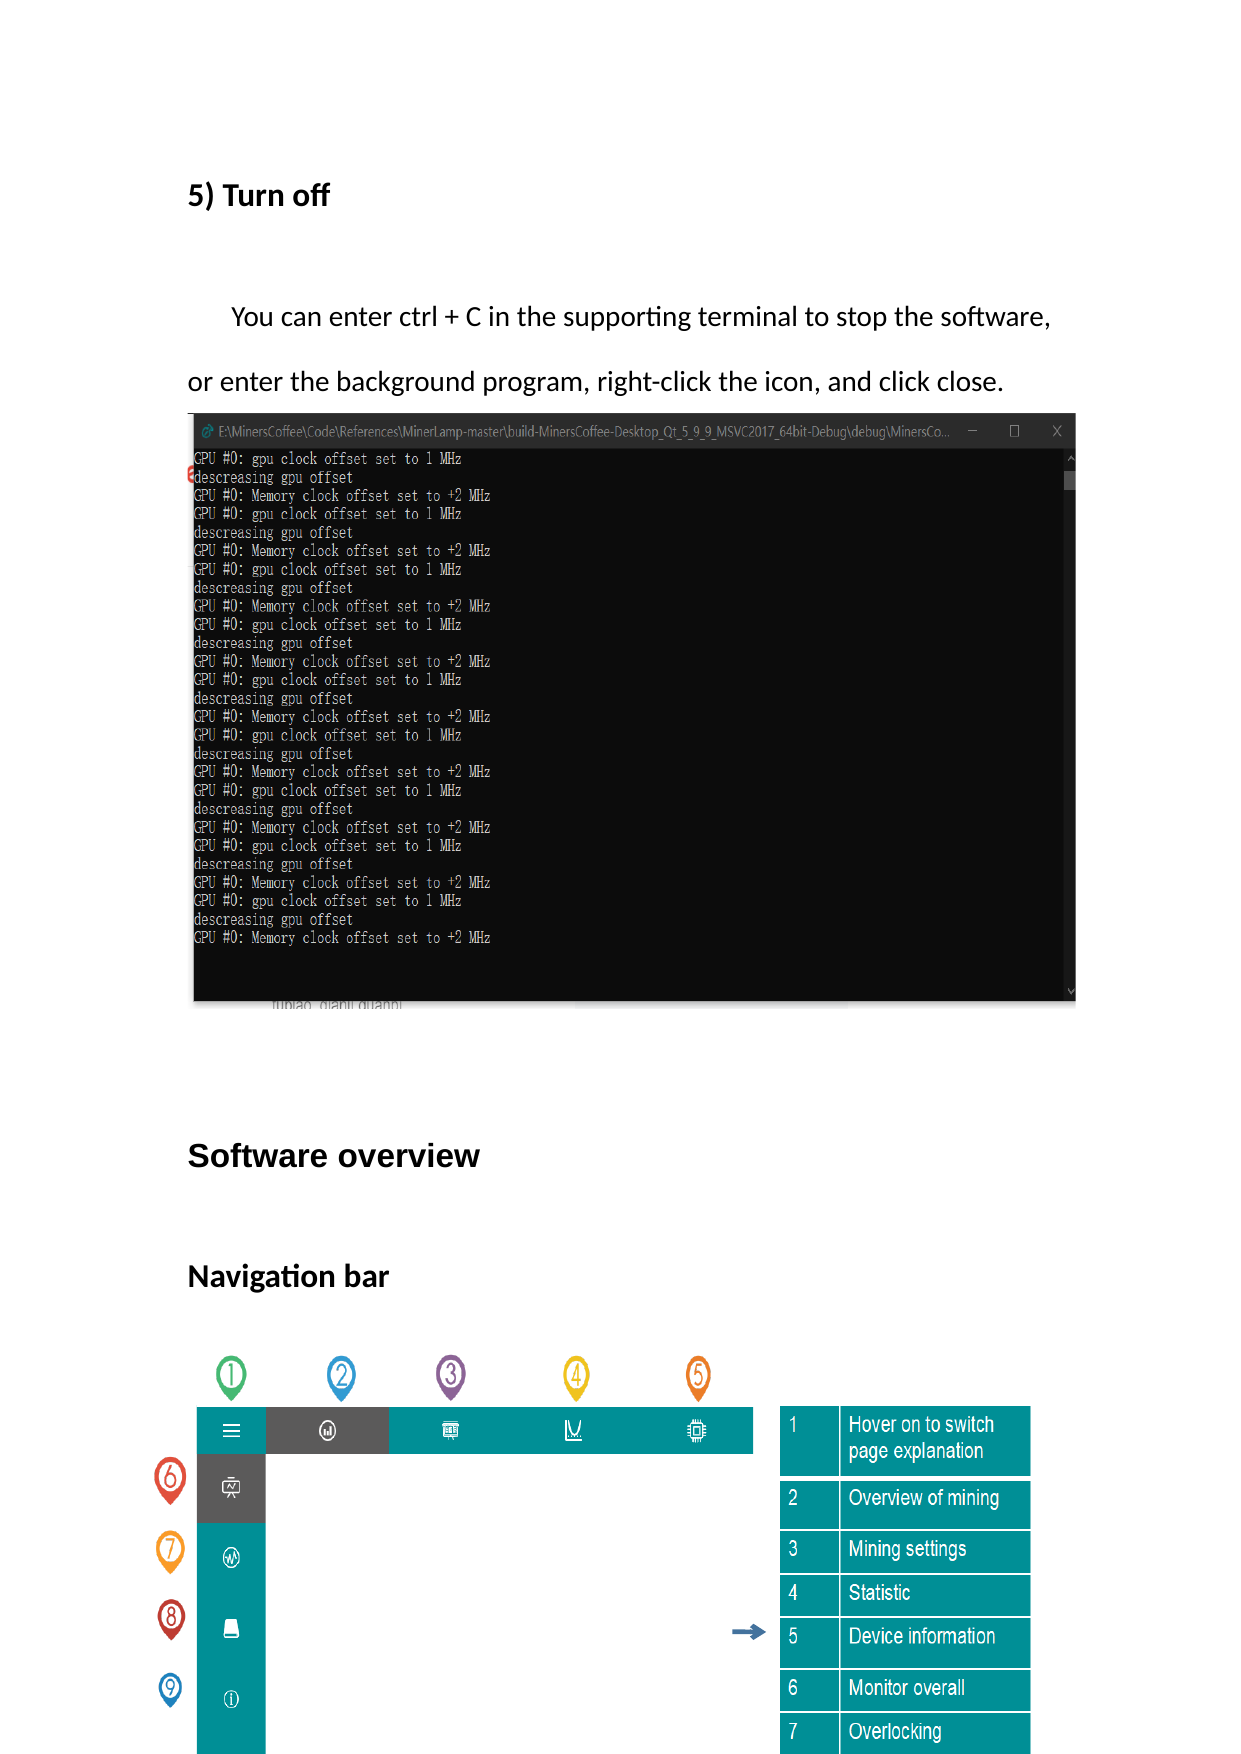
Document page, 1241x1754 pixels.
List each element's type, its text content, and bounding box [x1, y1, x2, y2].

picture [187, 413, 1076, 1009]
subtitle Turn off [187, 162, 1053, 227]
picture [778, 1404, 1031, 1754]
picture [154, 1670, 186, 1710]
picture [150, 1527, 190, 1577]
subtitle Software overview [187, 1123, 1053, 1188]
picture [148, 1453, 192, 1508]
picture [196, 1351, 754, 1754]
subtitle Navigation bar [187, 1243, 1053, 1308]
list You can enter ctrl + C in the supporting terminal to stop the software, or enter the background program, right-click the icon, and click close. [187, 283, 1053, 413]
picture [152, 1596, 190, 1643]
